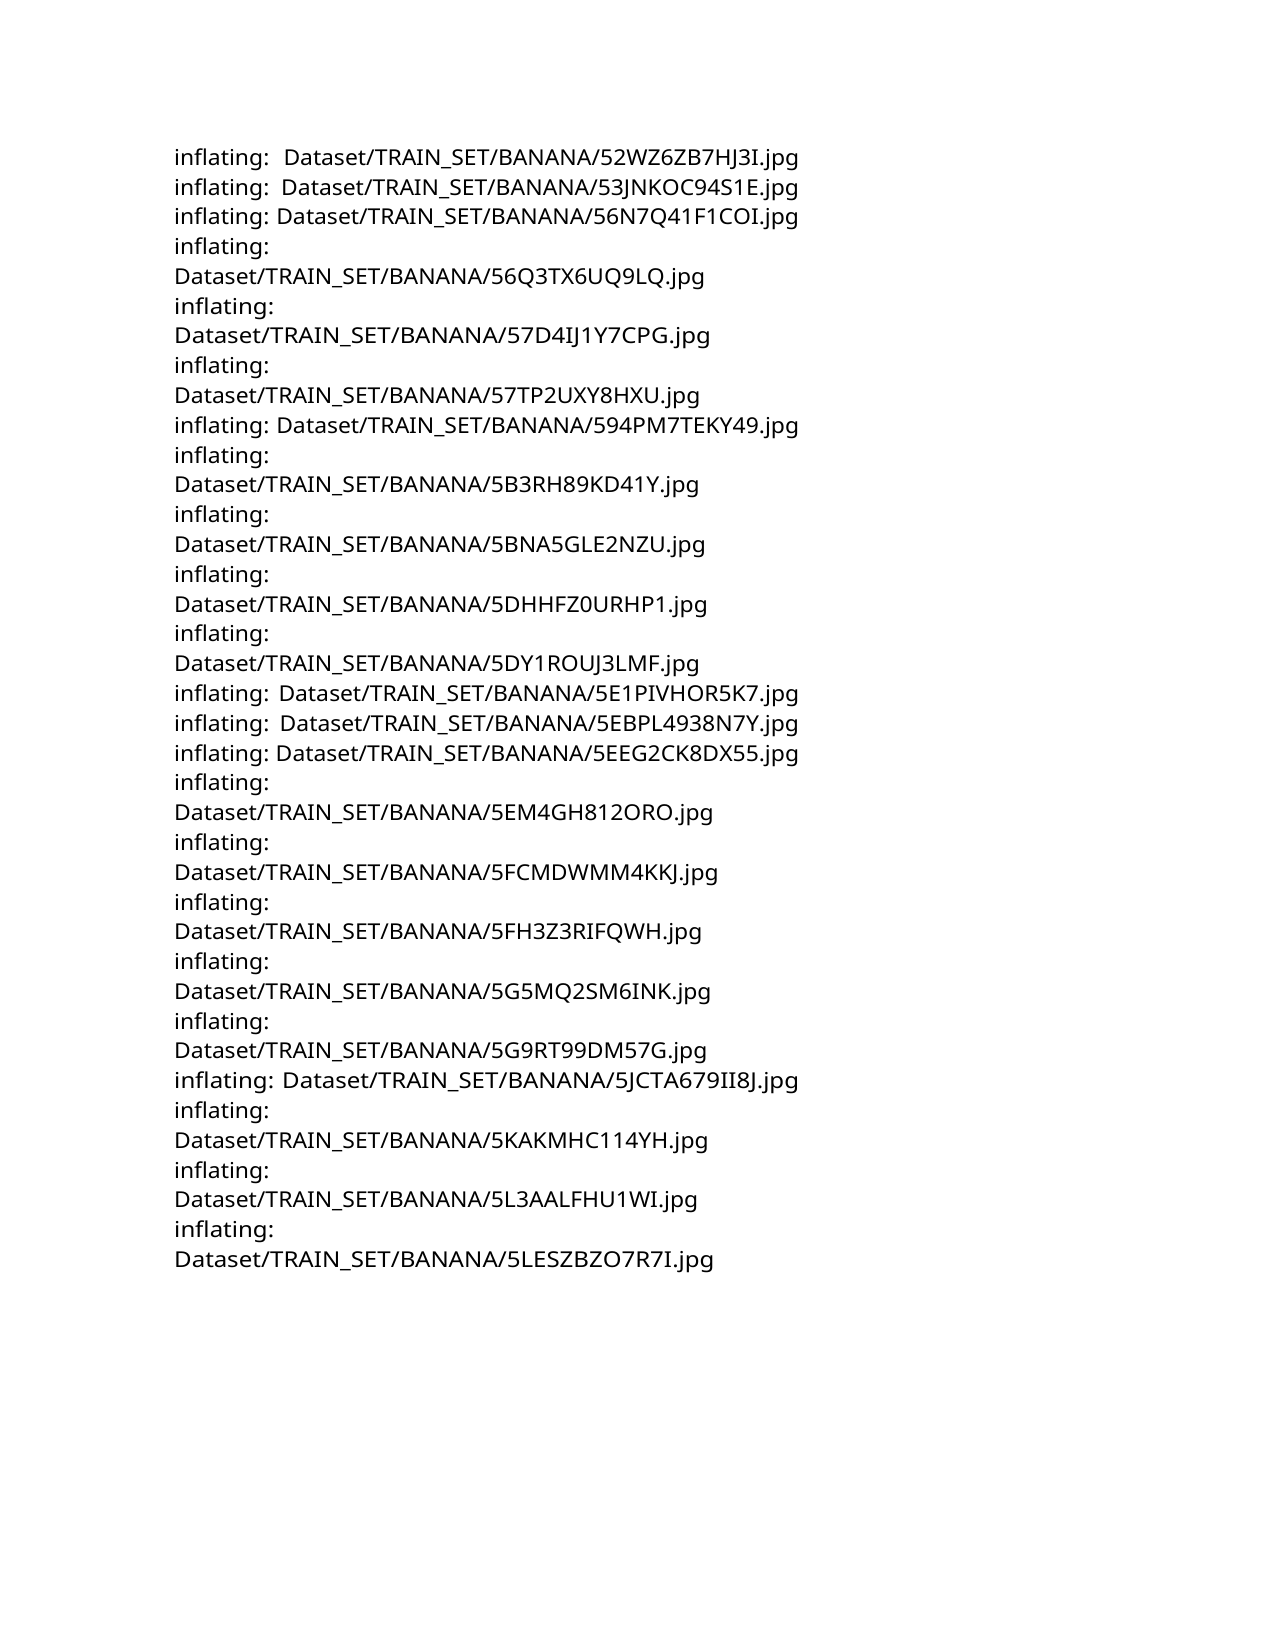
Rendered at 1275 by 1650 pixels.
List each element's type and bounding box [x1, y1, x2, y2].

text [174, 142, 799, 1274]
